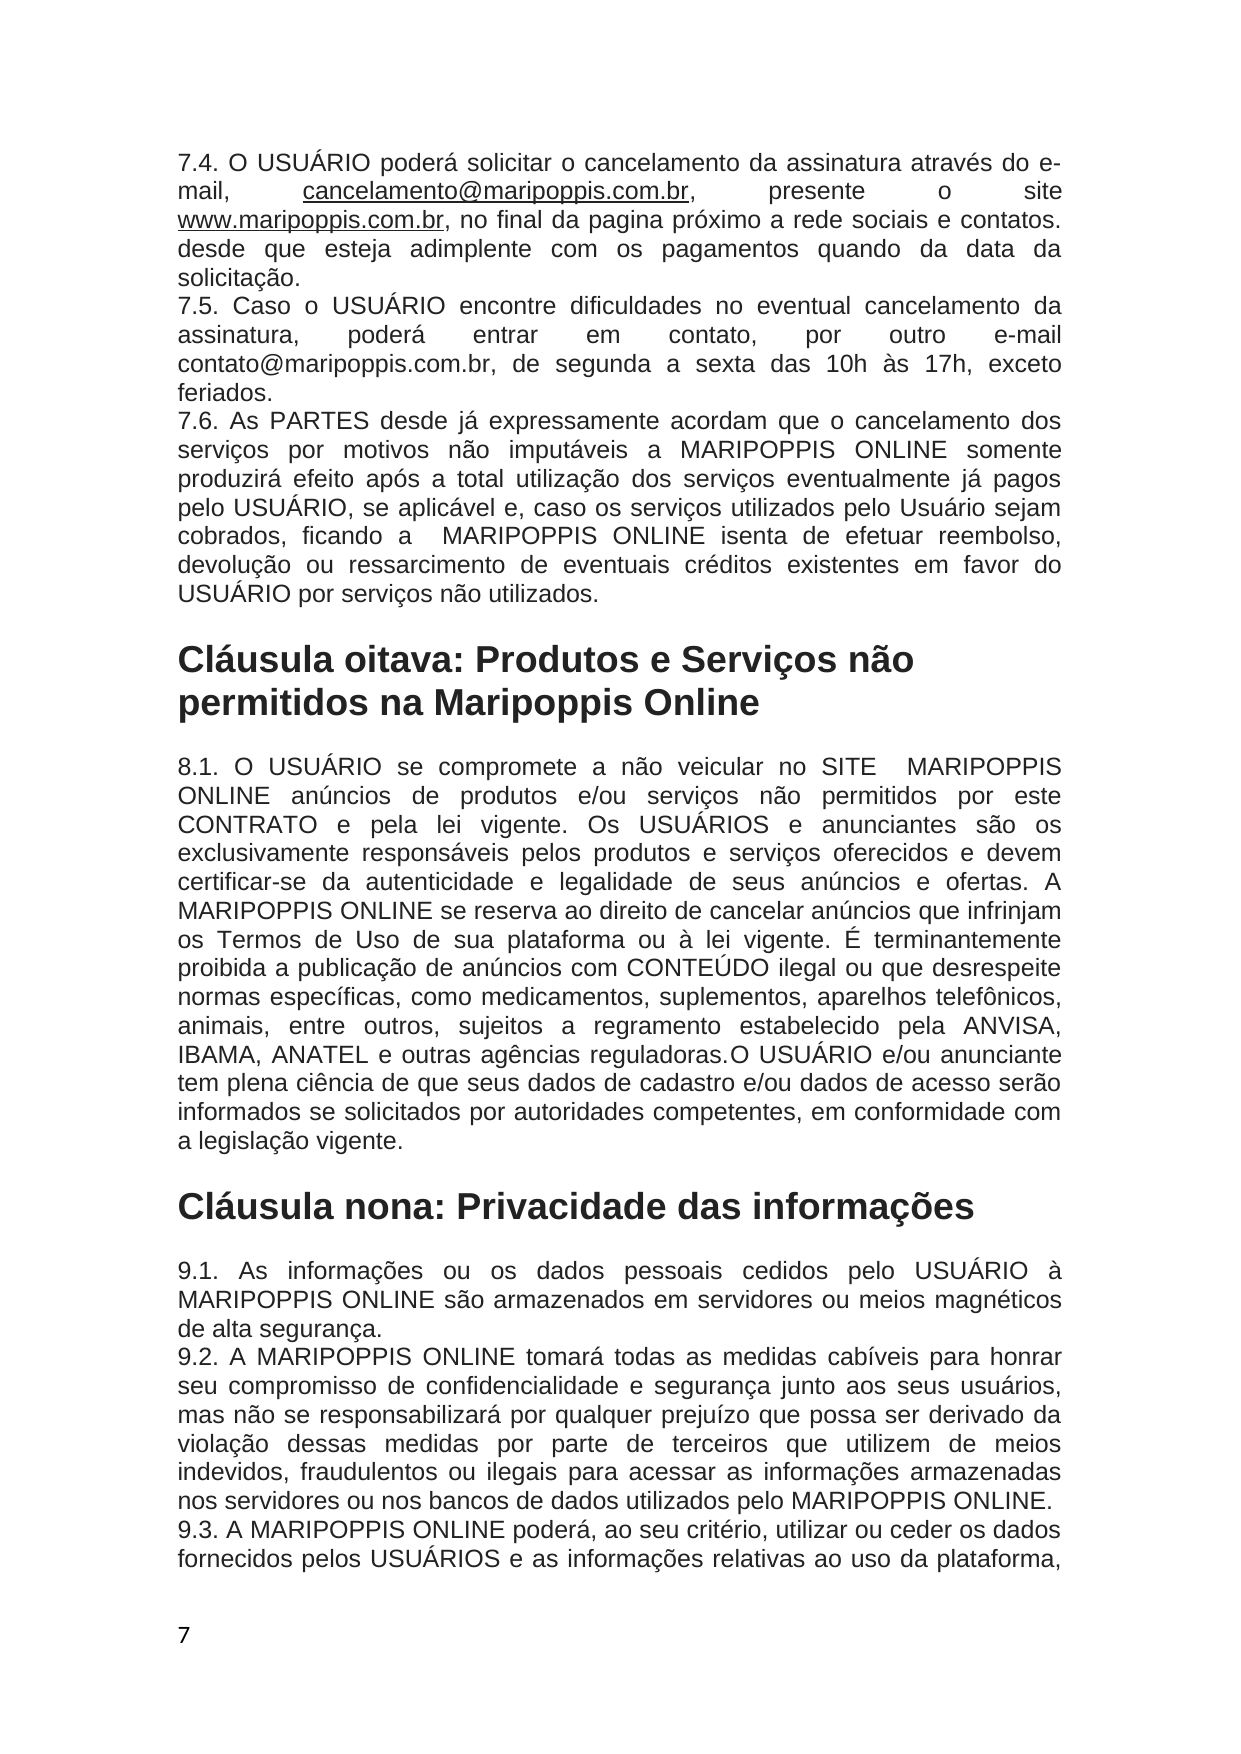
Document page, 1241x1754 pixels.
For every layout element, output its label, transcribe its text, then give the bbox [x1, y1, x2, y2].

text 8.1. O USUÁRIO se compromete a não veicular no SITE MARIPOPPIS ONLINE anúncios de produtos e/ou serviços não permitidos por este CONTRATO e pela lei vigente. Os USUÁRIOS e anunciantes são os exclusivamente responsáveis pelos produtos e serviços oferecidos e devem certificar-se da autenticidade e legalidade de seus anúncios e ofertas. A MARIPOPPIS ONLINE se reserva ao direito de cancelar anúncios que infrinjam os Termos de Uso de sua plataforma ou à lei vigente. É terminantemente proibida a publicação de anúncios com CONTEÚDO ilegal ou que desrespeite normas específicas, como medicamentos, suplementos, aparelhos telefônicos, animais, entre outros, sujeitos a regramento estabelecido pela ANVISA, IBAMA, ANATEL e outras agências reguladoras. O USUÁRIO e/ou anunciante tem plena ciência de que seus dados de cadastro e/ou dados de acesso serão informados se solicitados por autoridades competentes, em conformidade com a legislação vigente. [177, 752, 1063, 1155]
text 7.4. O USUÁRIO poderá solicitar o cancelamento da assinatura através do e-mail, cancelamento@maripoppis.com.br, presente o site www.maripoppis.com.br, no final da pagina próximo a rede sociais e contatos. desde que esteja adimplente com os pagamentos quando da data da solicitação. [177, 148, 1063, 291]
text 7.5. Caso o USUÁRIO encontre dificuldades no eventual cancelamento da assinatura, poderá entrar em contato, por outro e-mail contato@maripoppis.com.br, de segunda a sexta das 10h às 17h, exceto feriados. [177, 291, 1063, 406]
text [177, 1515, 1063, 1572]
text 7.6. As PARTES desde já expressamente acordam que o cancelamento dos serviços por motivos não imputáveis a MARIPOPPIS ONLINE somente produzirá efeito após a total utilização dos serviços eventualmente já pagos pelo USUÁRIO, se aplicável e, caso os serviços utilizados pelo Usuário sejam cobrados, ficando a MARIPOPPIS ONLINE isenta de efetuar reembolso, devolução ou ressarcimento de eventuais créditos existentes em favor do USUÁRIO por serviços não utilizados. [177, 406, 1063, 608]
text 9.2. A MARIPOPPIS ONLINE tomará todas as medidas cabíveis para honrar seu compromisso de confidencialidade e segurança junto aos seus usuários, mas não se responsabilizará por qualquer prejuízo que possa ser derivado da violação dessas medidas por parte de terceiros que utilizem de meios indevidos, fraudulentos ou ilegais para acessar as informações armazenadas nos servidores ou nos bancos de dados utilizados pelo MARIPOPPIS ONLINE. [177, 1342, 1063, 1515]
text Cláusula oitava: Produtos e Serviços não permitidos na Maripoppis Online [177, 637, 1063, 723]
text 9.1. As informações ou os dados pessoais cedidos pelo USUÁRIO à MARIPOPPIS ONLINE são armazenados em servidores ou meios magnéticos de alta segurança. [177, 1256, 1063, 1342]
text Cláusula nona: Privacidade das informações [177, 1184, 1063, 1227]
